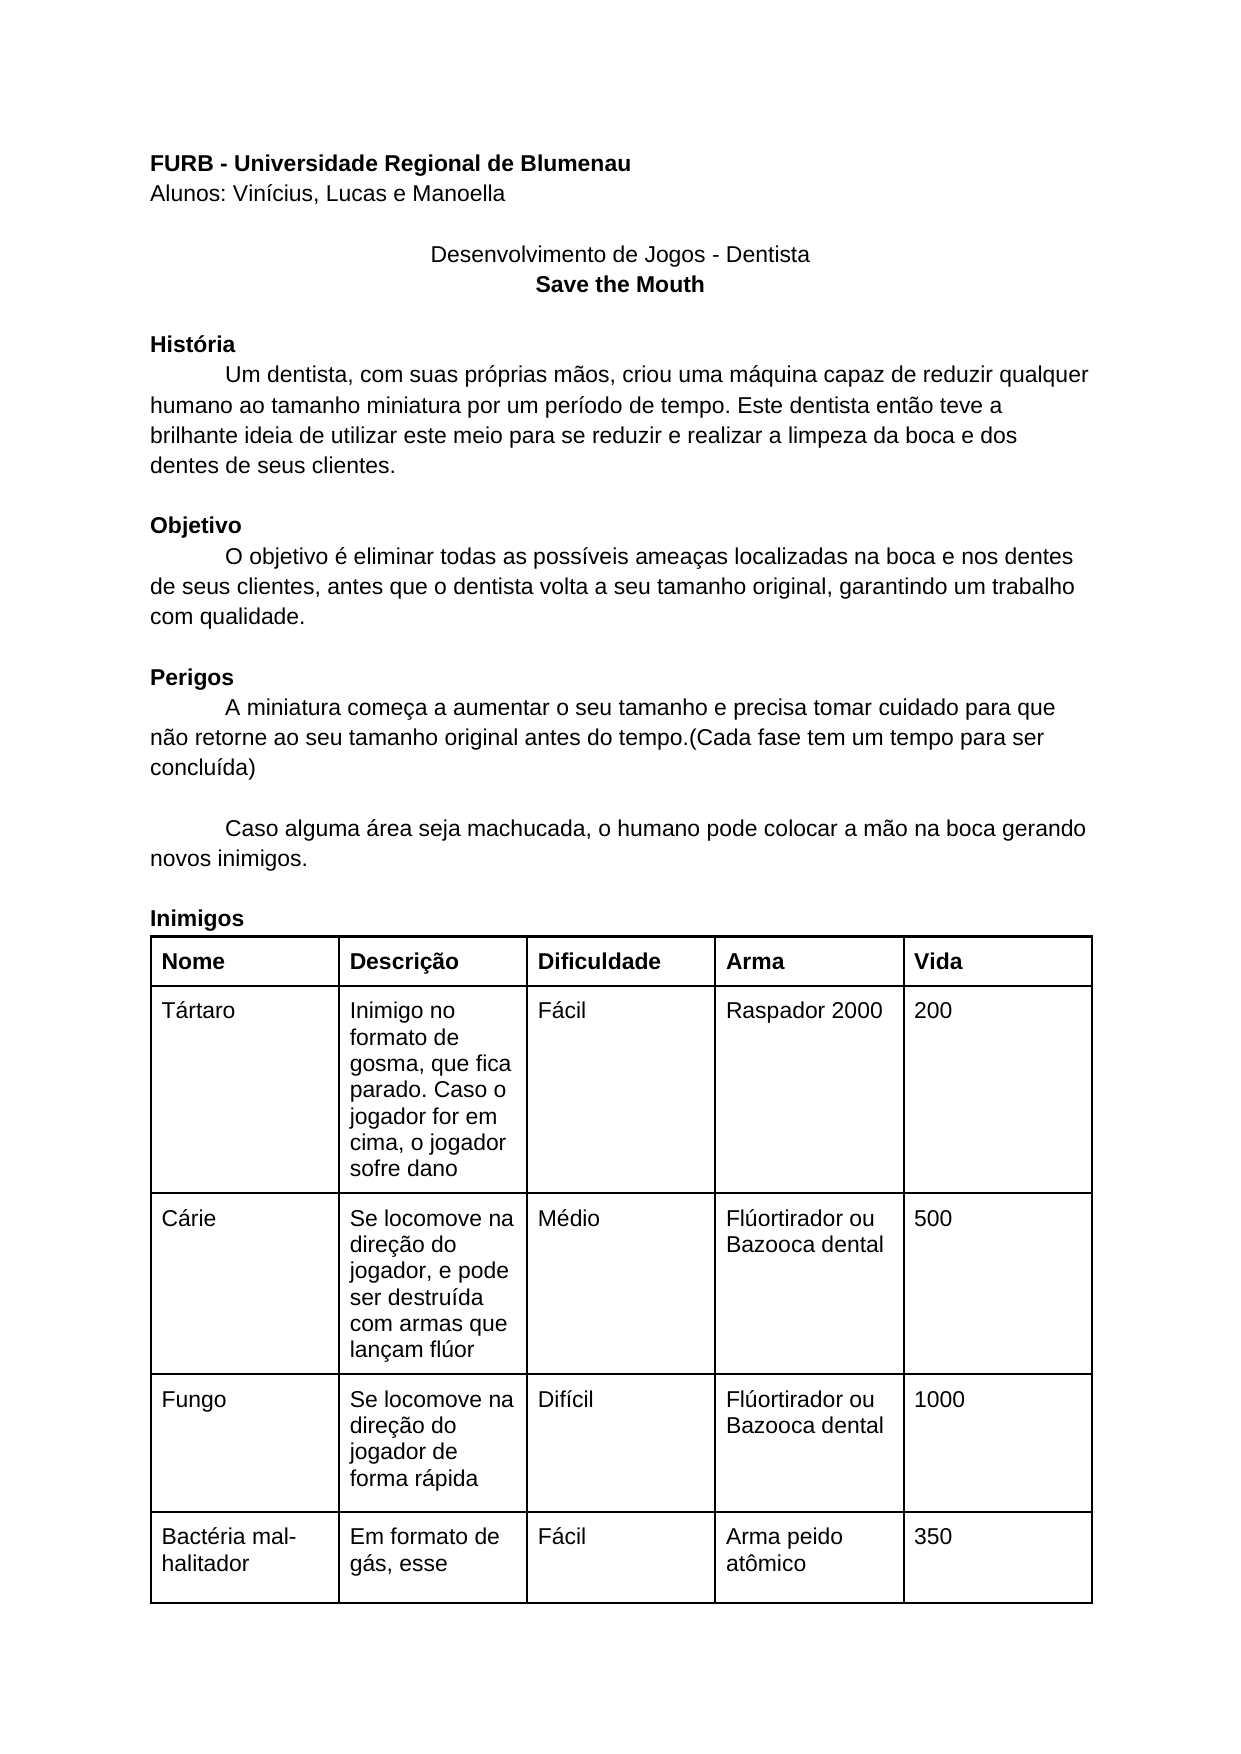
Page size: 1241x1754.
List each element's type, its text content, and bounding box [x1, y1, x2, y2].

table_cell Se locomove na direção do jogador, e pode ser destruída com armas que lançam flúor [340, 1194, 526, 1373]
text Perigos [150, 663, 1090, 690]
table_cell Cárie [152, 1194, 338, 1373]
table_cell Tártaro [152, 987, 338, 1192]
text Save the Mouth [150, 271, 1090, 297]
text O objetivo é eliminar todas as possíveis ameaças localizadas na boca e nos dentes de seus clientes, antes que o dentista volta a seu tamanho original, garantindo um trabalho com qualidade. [150, 543, 1090, 629]
table_cell Fácil [528, 987, 714, 1192]
text FURB - Universidade Regional de Blumenau [150, 150, 1090, 176]
text Desenvolvimento de Jogos - Dentista [150, 241, 1090, 267]
table_cell 350 [905, 1513, 1091, 1602]
text Alunos: Vinícius, Lucas e Manoella [150, 180, 1090, 207]
table_cell 200 [905, 987, 1091, 1192]
table_cell Médio [528, 1194, 714, 1373]
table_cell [152, 1513, 338, 1602]
table_cell Flúortirador ou Bazooca dental [716, 1194, 903, 1373]
table_header Nome [152, 938, 338, 985]
table_cell Inimigo no formato de gosma, que fica parado. Caso o jogador for em cima, o jogador sofre dano [340, 987, 526, 1192]
text A miniatura começa a aumentar o seu tamanho e precisa tomar cuidado para que não retorne ao seu tamanho original antes do tempo.(Cada fase tem um tempo para ser concluída) [150, 694, 1090, 781]
table_header Descrição [340, 938, 526, 985]
table_header Dificuldade [528, 938, 714, 985]
table_cell Raspador 2000 [716, 987, 903, 1192]
text Objetivo [150, 512, 1090, 539]
text Um dentista, com suas próprias mãos, criou uma máquina capaz de reduzir qualquer humano ao tamanho miniatura por um período de tempo. Este dentista então teve a brilhante ideia de utilizar este meio para se reduzir e realizar a limpeza da boca e dos dentes de seus clientes. [150, 361, 1090, 478]
table_header Arma [716, 938, 903, 985]
table_cell Difícil [528, 1375, 714, 1511]
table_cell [340, 1513, 526, 1602]
table_cell 1000 [905, 1375, 1091, 1511]
text Inimigos [150, 905, 1090, 932]
table_cell Se locomove na direção do jogador de forma rápida [340, 1375, 526, 1511]
table_cell Fácil [528, 1513, 714, 1602]
text História [150, 331, 1090, 358]
table_cell Arma peido atômico [716, 1513, 903, 1602]
table_cell Flúortirador ou Bazooca dental [716, 1375, 903, 1511]
table_cell 500 [905, 1194, 1091, 1373]
table_cell Fungo [152, 1375, 338, 1511]
text Caso alguma área seja machucada, o humano pode colocar a mão na boca gerando novos inimigos. [150, 814, 1090, 871]
table_header Vida [905, 938, 1091, 985]
